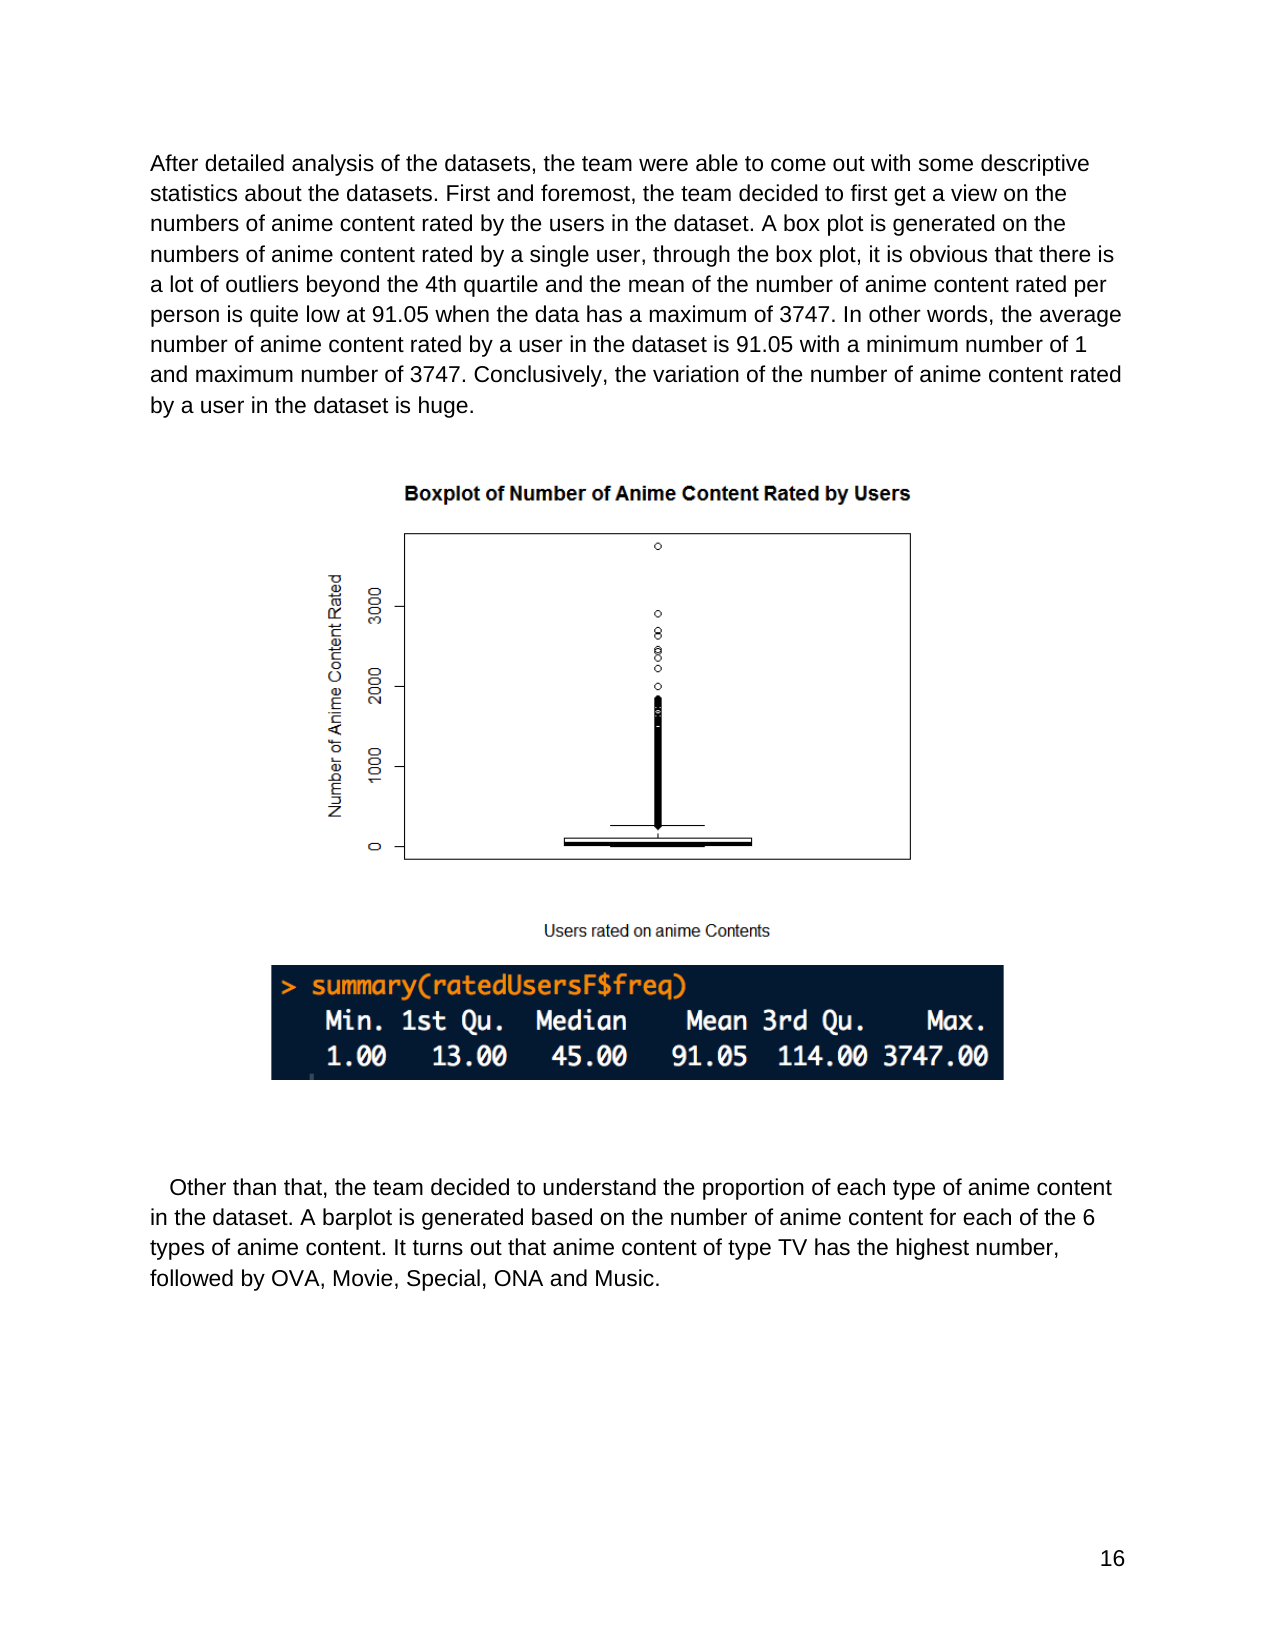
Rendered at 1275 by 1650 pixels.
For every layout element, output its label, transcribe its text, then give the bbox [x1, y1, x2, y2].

text After detailed analysis of the datasets, the team were able to come out with some descriptive statistics about the datasets. First and foremost, the team decided to first get a view on the numbers of anime content rated by the users in the dataset. A box plot is generated on the numbers of anime content rated by a single user, through the box plot, it is obvious that there is a lot of outliers beyond the 4th quartile and the mean of the number of anime content rated per person is quite low at 91.05 when the data has a maximum of 3747. In other words, the average number of anime content rated by a user in the dataset is 91.05 with a minimum number of 1 and maximum number of 3747. Conclusively, the variation of the number of anime content rated by a user in the dataset is huge. [150, 150, 1125, 418]
text Other than that, the team decided to understand the proportion of each type of anime content in the dataset. A barplot is generated based on the number of anime content for each of the 6 types of anime content. It turns out that anime content of type TV has the highest number, followed by OVA, Movie, Special, ONA and Music. [150, 1174, 1125, 1291]
picture [322, 452, 953, 962]
picture [271, 965, 1004, 1080]
